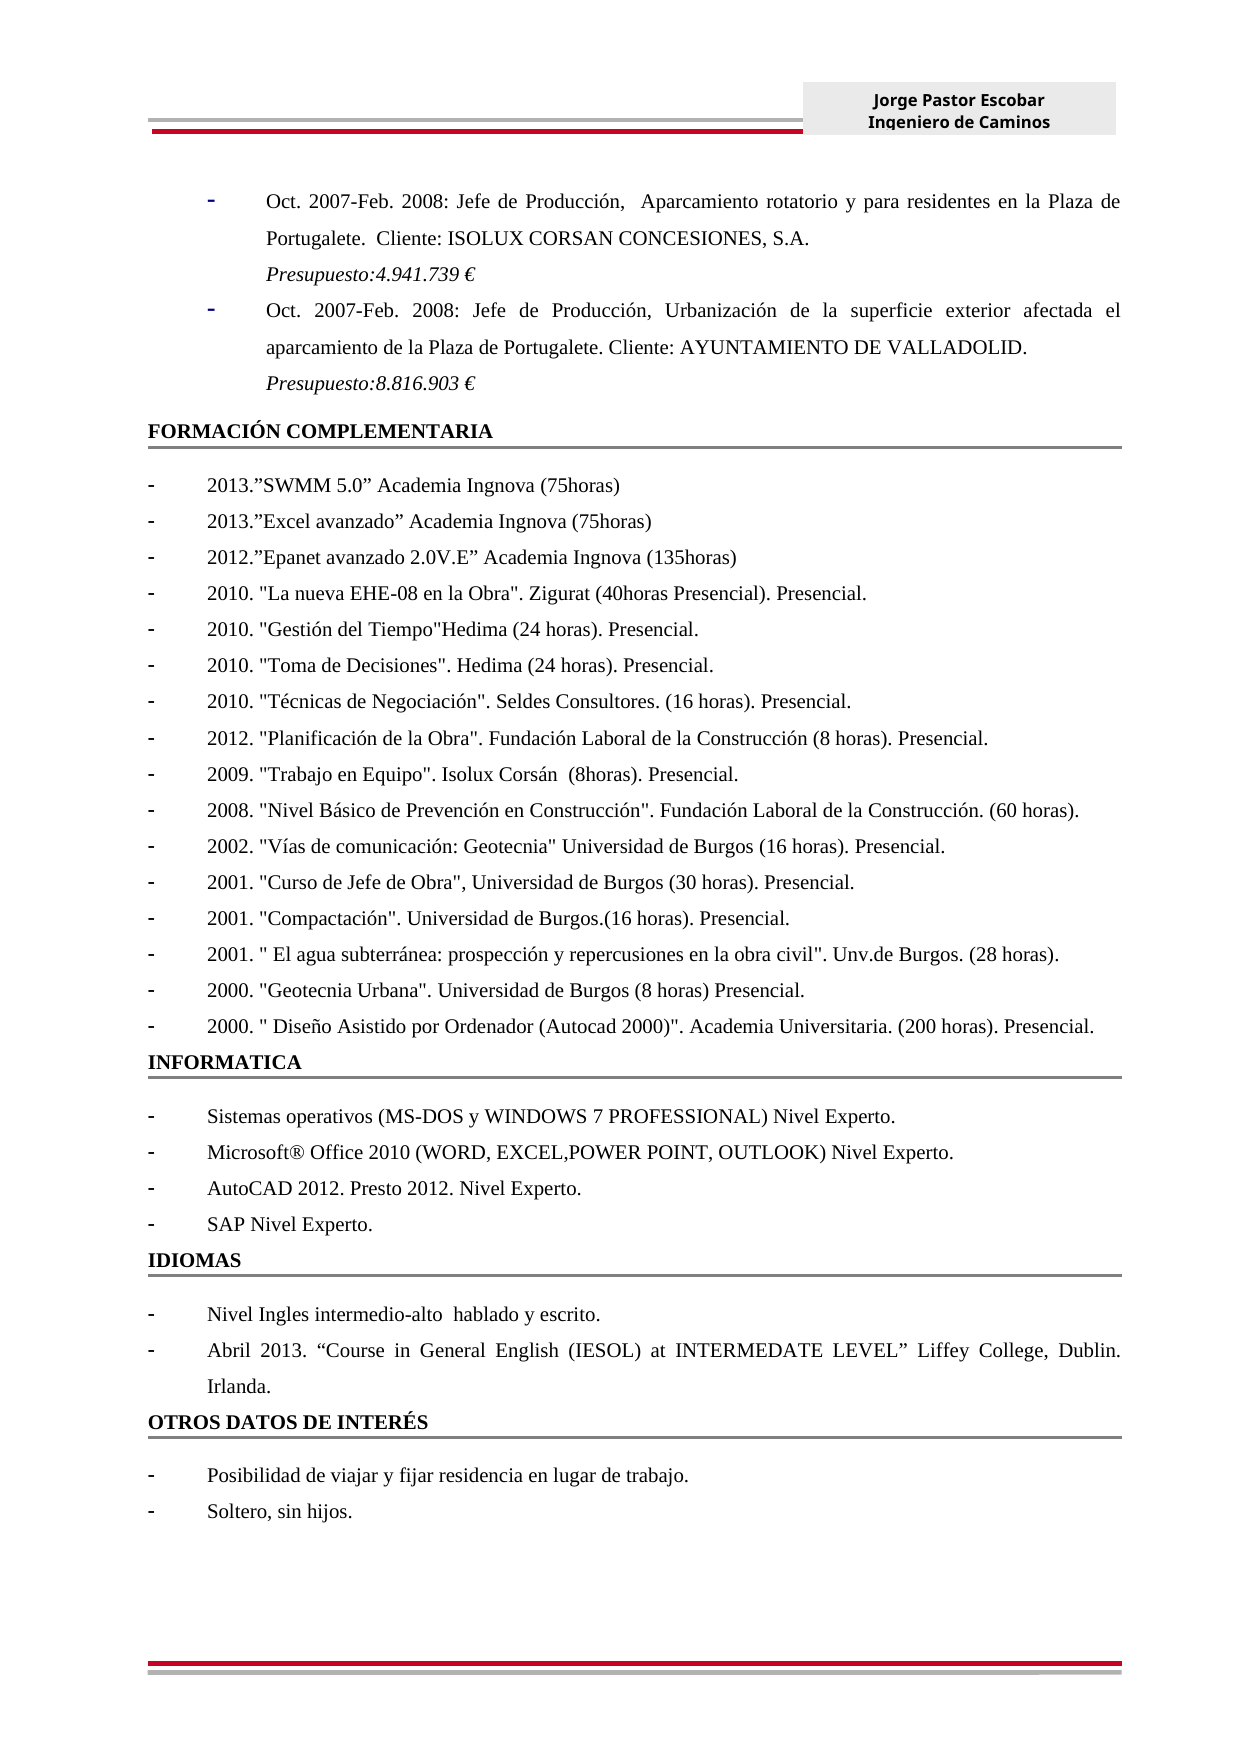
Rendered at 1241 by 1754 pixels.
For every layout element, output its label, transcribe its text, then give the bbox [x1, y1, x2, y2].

list Soltero, sin hijos. [148, 1499, 1122, 1523]
list SAP Nivel Experto. [148, 1212, 1122, 1236]
list Oct. 2007-Feb. 2008: Jefe de Producción, Urbanización de la superficie exterior afectada el aparcamiento de la Plaza de Portugalete. Cliente: AYUNTAMIENTO DE VALLADOLID. [207, 298, 1122, 359]
list Posibilidad de viajar y fijar residencia en lugar de trabajo. [148, 1463, 1122, 1487]
list 2012.”Epanet avanzado 2.0V.E” Academia Ingnova (135horas) [148, 545, 1122, 569]
list 2008. "Nivel Básico de Prevención en Construcción". Fundación Laboral de la Construcción. (60 horas). [148, 797, 1122, 822]
text Presupuesto:4.941.739 € [266, 262, 1122, 286]
list 2000. "Geotecnia Urbana". Universidad de Burgos (8 horas) Presencial. [148, 978, 1122, 1002]
text Presupuesto:8.816.903 € [266, 371, 1122, 395]
list Microsoft® Office 2010 (WORD, EXCEL,POWER POINT, OUTLOOK) Nivel Experto. [148, 1139, 1122, 1164]
list 2001. " El agua subterránea: prospección y repercusiones en la obra civil". Unv.de Burgos. (28 horas). [148, 942, 1122, 966]
list 2001. "Curso de Jefe de Obra", Universidad de Burgos (30 horas). Presencial. [148, 869, 1122, 894]
list 2010. "La nueva EHE-08 en la Obra". Zigurat (40horas Presencial). Presencial. [148, 581, 1122, 605]
list 2010. "Toma de Decisiones". Hedima (24 horas). Presencial. [148, 653, 1122, 677]
list AutoCAD 2012. Presto 2012. Nivel Experto. [148, 1176, 1122, 1200]
list Oct. 2007-Feb. 2008: Jefe de Producción, Aparcamiento rotatorio y para residentes en la Plaza de Portugalete. Cliente: ISOLUX CORSAN CONCESIONES, S.A. [207, 189, 1122, 250]
list 2001. "Compactación". Universidad de Burgos.(16 horas). Presencial. [148, 906, 1122, 930]
list 2010. "Técnicas de Negociación". Seldes Consultores. (16 horas). Presencial. [148, 689, 1122, 713]
list 2013.”Excel avanzado” Academia Ingnova (75horas) [148, 509, 1122, 533]
list Sistemas operativos (MS-DOS y WINDOWS 7 PROFESSIONAL) Nivel Experto. [148, 1103, 1122, 1128]
list 2012. "Planificación de la Obra". Fundación Laboral de la Construcción (8 horas). Presencial. [148, 725, 1122, 749]
list Abril 2013. “Course in General English (IESOL) at INTERMEDATE LEVEL” Liffey College, Dublin. Irlanda. [148, 1337, 1122, 1398]
list 2010. "Gestión del Tiempo"Hedima (24 horas). Presencial. [148, 617, 1122, 641]
subtitle INFORMATICA [148, 1050, 1122, 1076]
list 2002. "Vías de comunicación: Geotecnia" Universidad de Burgos (16 horas). Presencial. [148, 833, 1122, 858]
list Nivel Ingles intermedio-alto hablado y escrito. [148, 1301, 1122, 1326]
list 2009. "Trabajo en Equipo". Isolux Corsán (8horas). Presencial. [148, 761, 1122, 786]
subtitle IDIOMAS [148, 1248, 1122, 1274]
subtitle FORMACIÓN COMPLEMENTARIA [148, 419, 1122, 446]
list 2000. " Diseño Asistido por Ordenador (Autocad 2000)". Academia Universitaria. (200 horas). Presencial. [148, 1014, 1122, 1038]
list 2013.”SWMM 5.0” Academia Ingnova (75horas) [148, 473, 1122, 497]
subtitle OTROS DATOS DE INTERÉS [148, 1409, 1122, 1436]
